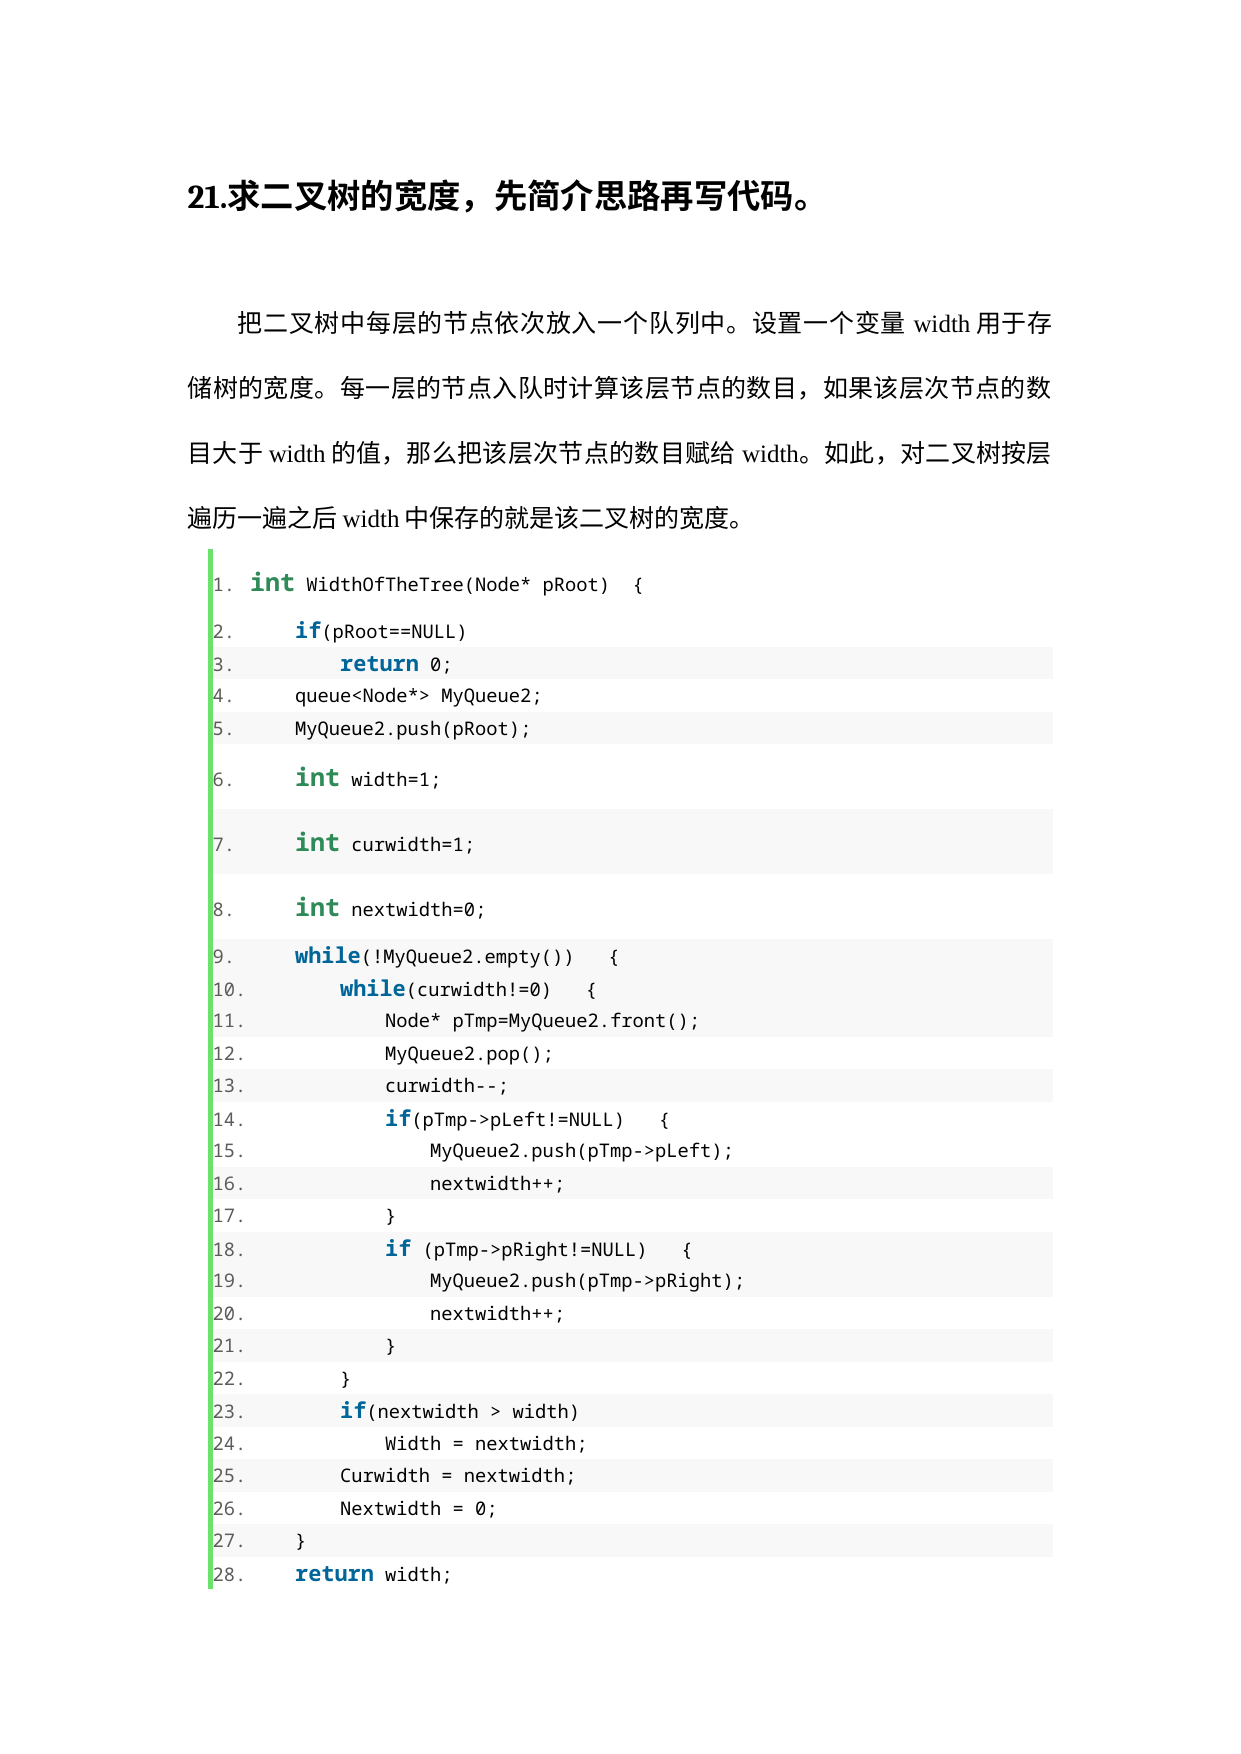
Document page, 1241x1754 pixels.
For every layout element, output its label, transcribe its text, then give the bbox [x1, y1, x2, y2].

list MyQueue2.push(pTmp->pRight); [213, 1264, 1053, 1297]
list if (pTmp->pRight!=NULL) { [213, 1232, 1053, 1264]
text 把二叉树中每层的节点依次放入一个队列中。设置一个变量width用于存储树的宽度。每一层的节点入队时计算该层节点的数目，如果该层次节点的数目大于width的值，那么把该层次节点的数目赋给width。如此，对二叉树按层遍历一遍之后width中保存的就是该二叉树的宽度。 [187, 289, 1053, 549]
list Node* pTmp=MyQueue2.front(); [213, 1004, 1053, 1037]
list while(!MyQueue2.empty()) { [213, 939, 1053, 972]
list while(curwidth!=0) { [213, 972, 1053, 1004]
list int width=1; [213, 744, 1053, 809]
list MyQueue2.push(pRoot); [213, 712, 1053, 744]
list if(pRoot==NULL) [213, 614, 1053, 647]
list return width; [213, 1557, 1053, 1589]
list return 0; [213, 647, 1053, 679]
list } [213, 1329, 1053, 1362]
list Width = nextwidth; [213, 1427, 1053, 1459]
list if(nextwidth > width) [213, 1394, 1053, 1427]
list Nextwidth = 0; [213, 1492, 1053, 1524]
list MyQueue2.push(pTmp->pLeft); [213, 1134, 1053, 1167]
list } [213, 1362, 1053, 1394]
list nextwidth++; [213, 1167, 1053, 1199]
list if(pTmp->pLeft!=NULL) { [213, 1102, 1053, 1134]
list int WidthOfTheTree(Node* pRoot) { [213, 549, 1053, 614]
list } [213, 1524, 1053, 1557]
list nextwidth++; [213, 1297, 1053, 1329]
subtitle 21.求二叉树的宽度，先简介思路再写代码。 [187, 162, 1053, 227]
list queue<Node*> MyQueue2; [213, 679, 1053, 712]
list int curwidth=1; [213, 809, 1053, 874]
list int nextwidth=0; [213, 874, 1053, 939]
list curwidth--; [213, 1069, 1053, 1102]
list MyQueue2.pop(); [213, 1037, 1053, 1069]
list Curwidth = nextwidth; [213, 1459, 1053, 1492]
list } [213, 1199, 1053, 1232]
